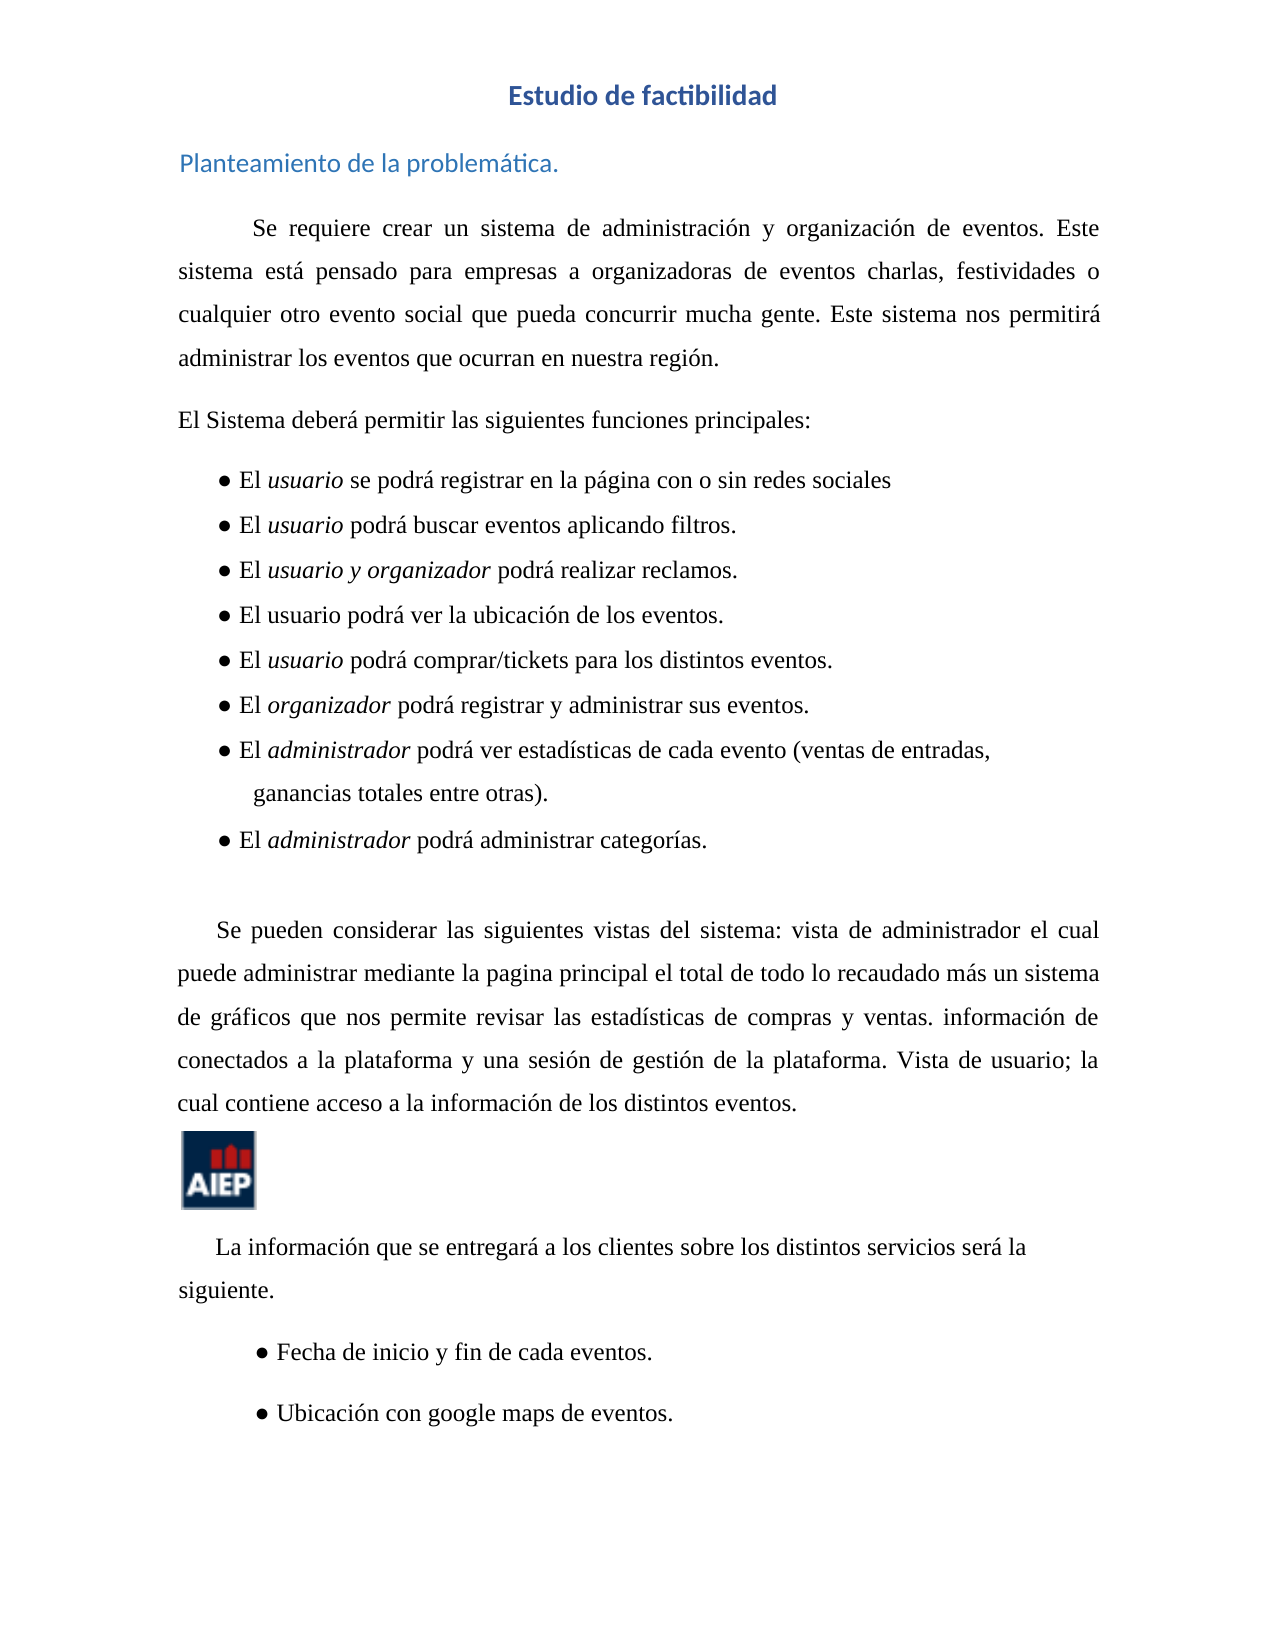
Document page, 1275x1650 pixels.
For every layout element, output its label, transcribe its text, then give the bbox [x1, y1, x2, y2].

text Se pueden considerar las siguientes vistas del sistema: vista de administrador el cual puede administrar mediante la pagina principal el total de todo lo recaudado más un sistema de gráficos que nos permite revisar las estadísticas de compras y ventas. información de conectados a la plataforma y una sesión de gestión de la plataforma. Vista de usuario; la cual contiene acceso a la información de los distintos eventos. [177, 915, 1100, 1117]
text ● El administrador podrá ver estadísticas de cada evento (ventas de entradas, ganancias totales entre otras). [217, 735, 1006, 807]
text La información que se entregará a los clientes sobre los distintos servicios será la siguiente. [178, 1232, 1100, 1304]
text ● El usuario podrá buscar eventos aplicando filtros. [217, 510, 1124, 539]
text ● Fecha de inicio y fin de cada eventos. [254, 1337, 1124, 1366]
picture [180, 1131, 259, 1210]
text ● El usuario podrá comprar/tickets para los distintos eventos. [217, 645, 1124, 674]
text ● El usuario podrá ver la ubicación de los eventos. [217, 600, 1124, 629]
text ● El administrador podrá administrar categorías. [217, 825, 1124, 854]
text Planteamiento de la problemática. [179, 147, 1124, 180]
text Estudio de factibilidad [161, 77, 1124, 112]
text ● El organizador podrá registrar y administrar sus eventos. [217, 690, 1124, 719]
text ● Ubicación con google maps de eventos. [254, 1398, 1124, 1427]
text ● El usuario se podrá registrar en la página con o sin redes sociales [217, 465, 1124, 494]
text El Sistema deberá permitir las siguientes funciones principales: [178, 405, 1124, 434]
text ● El usuario y organizador podrá realizar reclamos. [217, 555, 1124, 584]
text Se requiere crear un sistema de administración y organización de eventos. Este sistema está pensado para empresas a organizadoras de eventos charlas, festividades o cualquier otro evento social que pueda concurrir mucha gente. Este sistema nos permitirá administrar los eventos que ocurran en nuestra región. [178, 213, 1101, 371]
